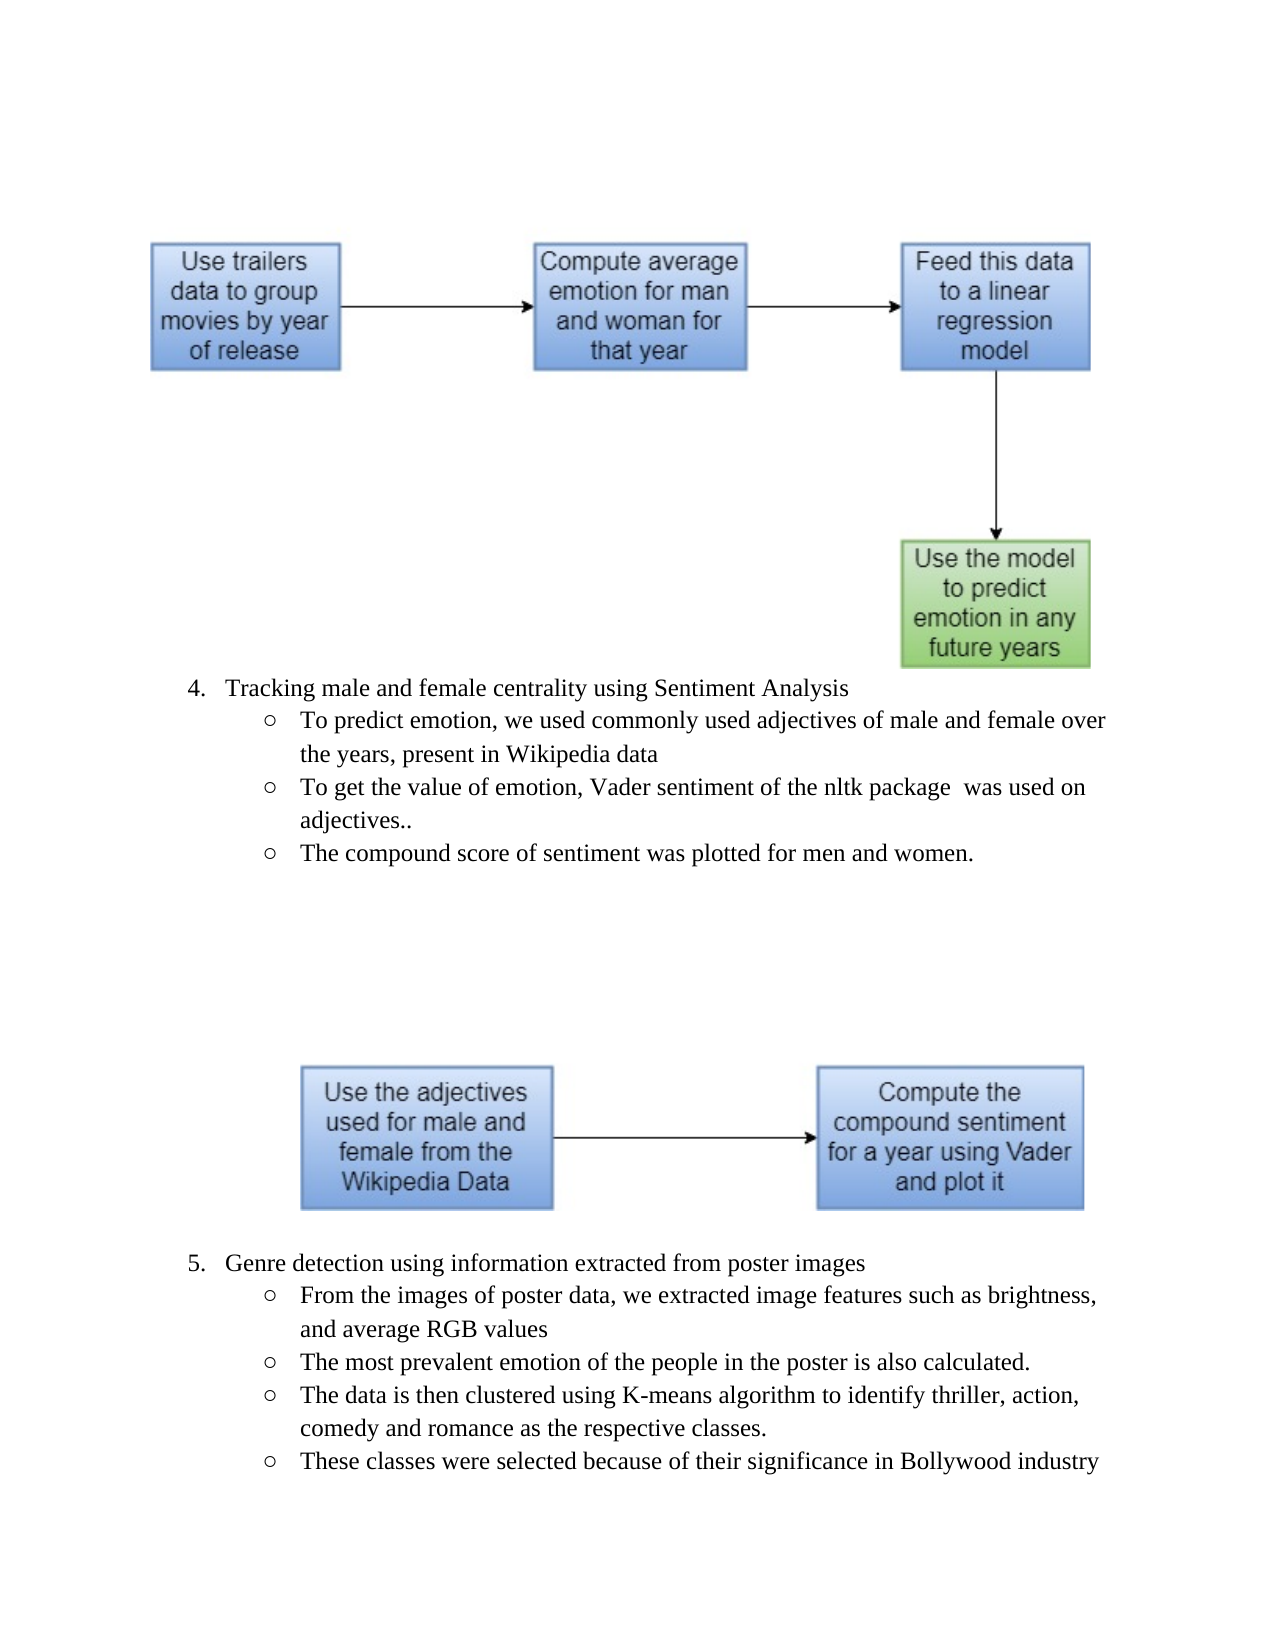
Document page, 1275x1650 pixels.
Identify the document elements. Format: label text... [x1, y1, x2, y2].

list To predict emotion, we used commonly used adjectives of male and female over the years, present in Wikipedia data [262, 706, 1125, 767]
list From the images of poster data, we extracted image features such as brightness, and average RGB values [262, 1281, 1125, 1342]
list Genre detection using information extracted from poster images [187, 1248, 1125, 1276]
list To get the value of emotion, Vader sentiment of the nltk package was used on adjectives.. [262, 772, 1125, 833]
picture [150, 150, 1091, 669]
list Tracking male and female centrality using Sentiment Analysis [187, 673, 1125, 701]
list The data is then clustered using K-means algorithm to identify thriller, action, comedy and romance as the respective classes. [262, 1380, 1125, 1441]
list The most prevalent emotion of the people in the poster is also calculated. [262, 1347, 1125, 1375]
picture [300, 901, 1085, 1211]
list The compound score of sentiment was plotted for men and women. [262, 838, 1125, 866]
list These classes were selected because of their significance in Bollywood industry [262, 1446, 1125, 1474]
